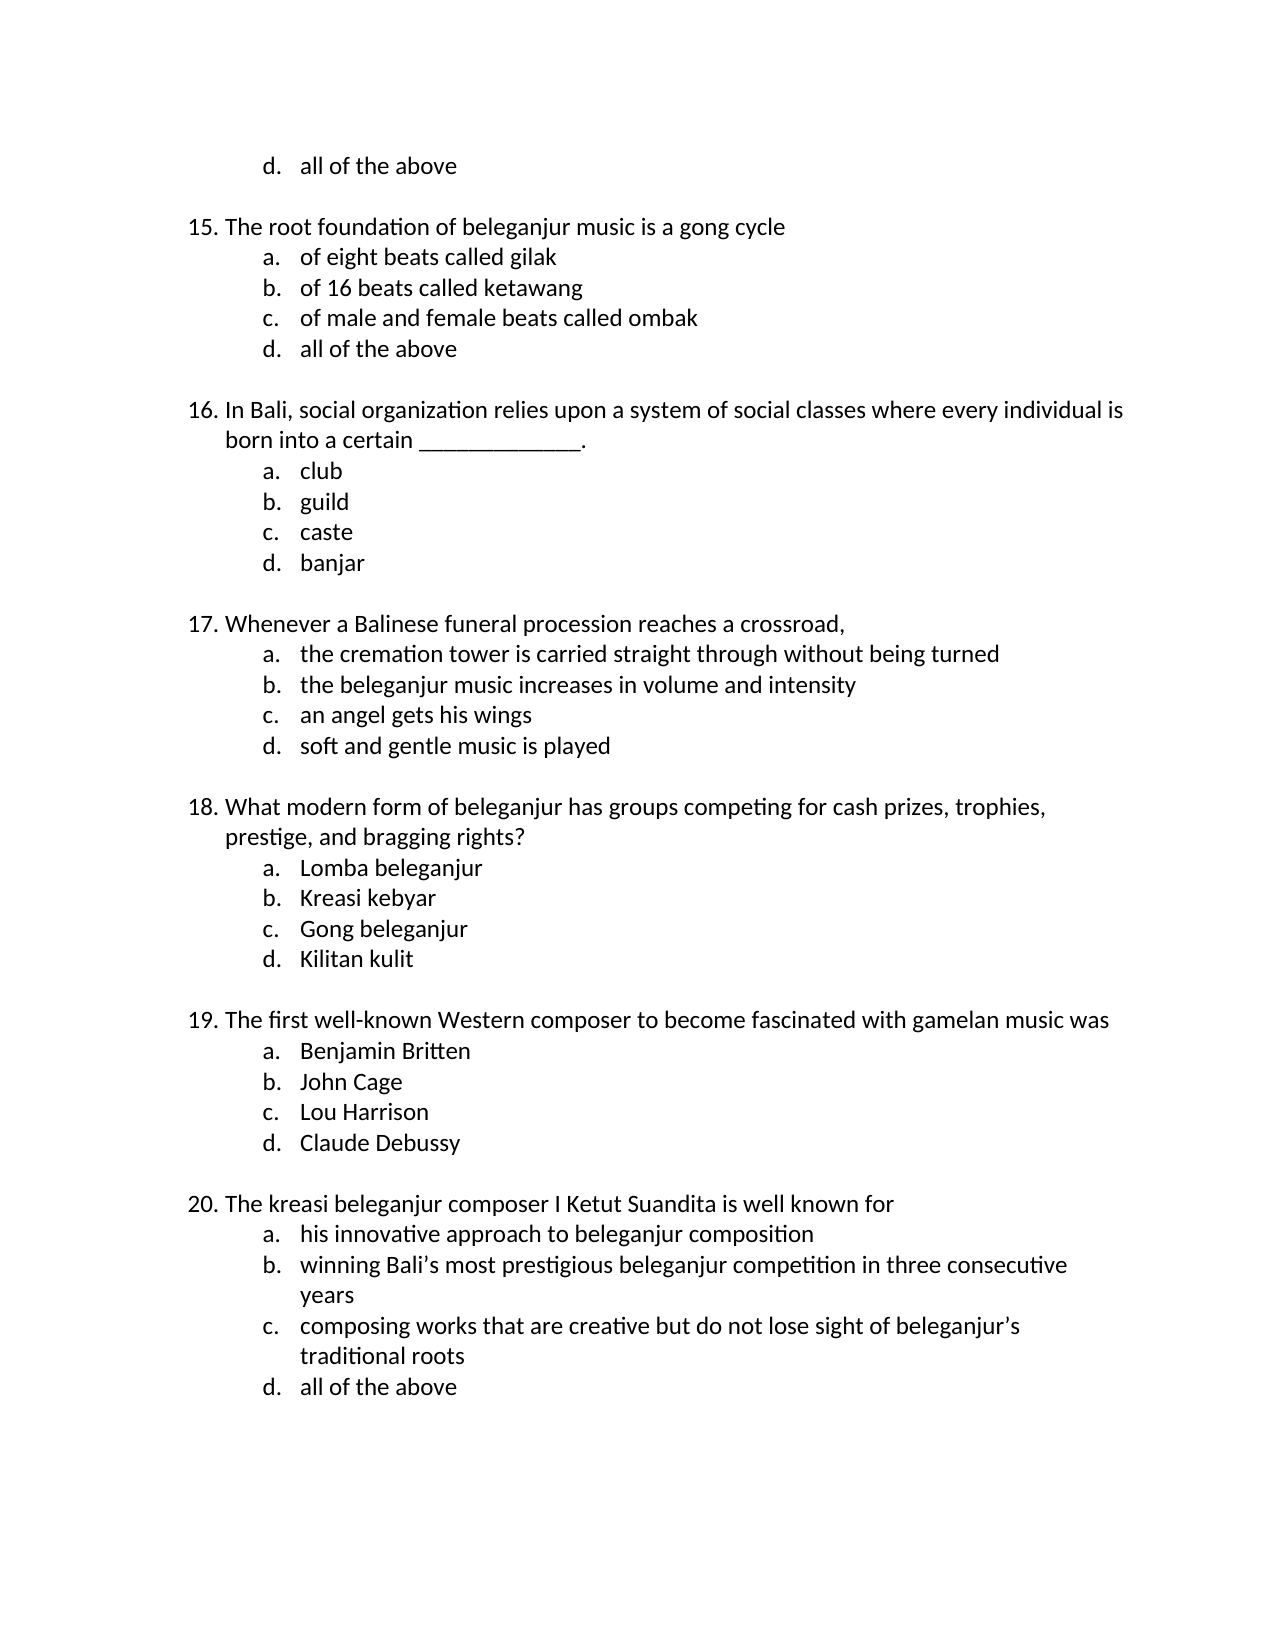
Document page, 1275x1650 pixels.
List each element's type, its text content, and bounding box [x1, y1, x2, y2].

list Claude Debussy [262, 1127, 1125, 1188]
list Kilitan kulit [262, 943, 1125, 1004]
list of 16 beats called ketawang [262, 272, 1125, 303]
list winning Bali’s most prestigious beleganjur competition in three consecutive years [262, 1249, 1125, 1310]
list Kreasi kebyar [262, 882, 1125, 913]
list an angel gets his wings [262, 699, 1125, 730]
list the beleganjur music increases in volume and intensity [262, 669, 1125, 699]
list The kreasi beleganjur composer I Ketut Suandita is well known for [187, 1188, 1125, 1218]
list all of the above [262, 1371, 1125, 1401]
list The root foundation of beleganjur music is a gong cycle [187, 211, 1125, 242]
list Lomba beleganjur [262, 852, 1125, 882]
list banjar [262, 547, 1125, 608]
list Benjamin Britten [262, 1035, 1125, 1066]
list In Bali, social organization relies upon a system of social classes where every individual is born into a certain _____________. [187, 394, 1125, 455]
list Whenever a Balinese funeral procession reaches a crossroad, [187, 608, 1125, 638]
list of male and female beats called ombak [262, 303, 1125, 333]
list The first well-known Western composer to become fascinated with gamelan music was [187, 1004, 1125, 1035]
list What modern form of beleganjur has groups competing for cash prizes, trophies, prestige, and bragging rights? [187, 791, 1125, 852]
list caste [262, 516, 1125, 547]
list his innovative approach to beleganjur composition [262, 1218, 1125, 1249]
list the cremation tower is carried straight through without being turned [262, 638, 1125, 669]
list Gong beleganjur [262, 913, 1125, 943]
list soft and gentle music is played [262, 730, 1125, 791]
list of eight beats called gilak [262, 242, 1125, 272]
list club [262, 455, 1125, 486]
list all of the above [262, 150, 1125, 211]
list John Cage [262, 1066, 1125, 1096]
list guild [262, 486, 1125, 516]
list all of the above [262, 333, 1125, 394]
list Lou Harrison [262, 1096, 1125, 1127]
list composing works that are creative but do not lose sight of beleganjur’s traditional roots [262, 1310, 1125, 1371]
